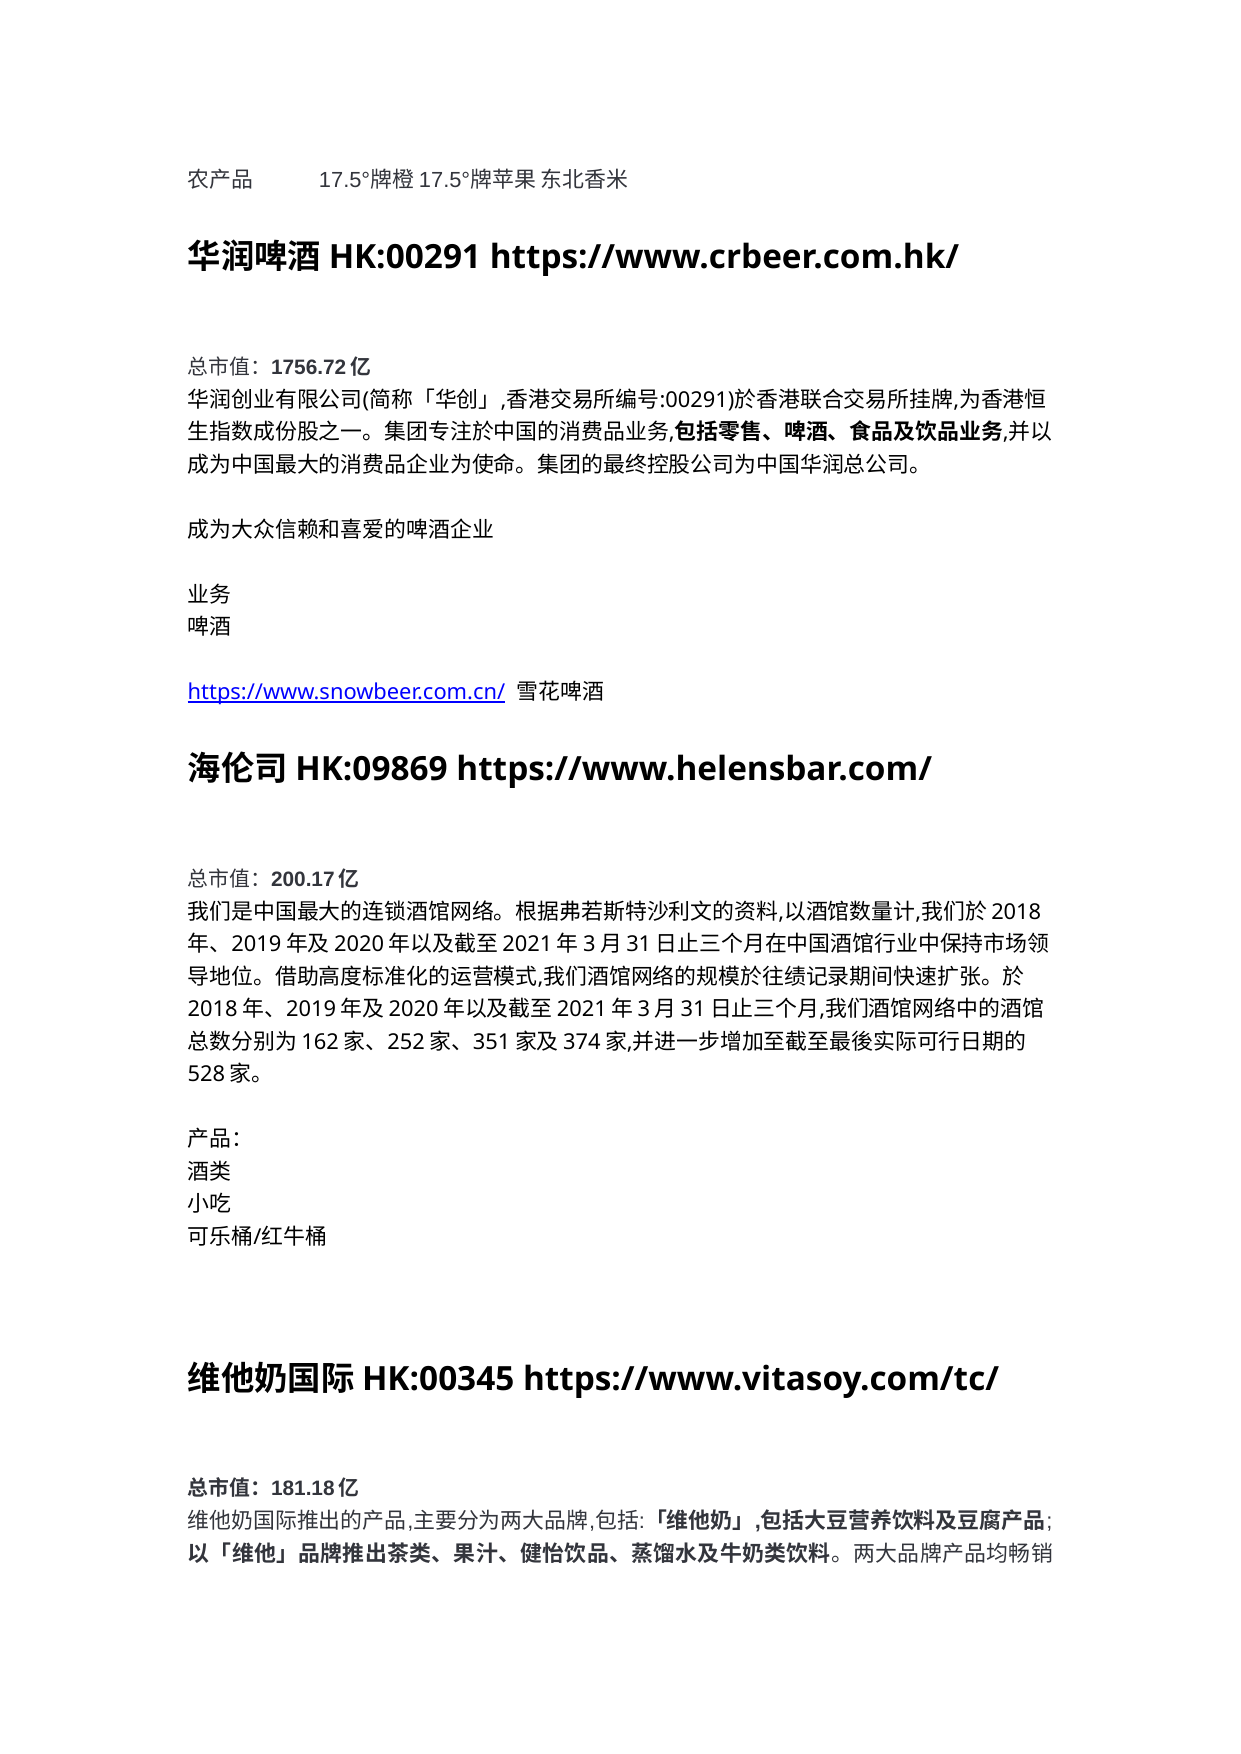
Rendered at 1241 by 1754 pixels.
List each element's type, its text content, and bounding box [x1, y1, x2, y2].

text 农产品 17.5°牌橙 17.5°牌苹果 东北香米 [187, 162, 1053, 194]
text 成为大众信赖和喜爱的啤酒企业 [187, 511, 1053, 544]
text 华润创业有限公司(简称「华创」,香港交易所编号:00291)於香港联合交易所挂牌,为香港恒生指数成份股之一。集团专注於中国的消费品业务,包括零售、啤酒、食品及饮品业务,并以成为中国最大的消费品企业为使命。集团的最终控股公司为中国华润总公司。 [187, 381, 1053, 479]
subtitle 维他奶国际 HK:00345 https://www.vitasoy.com/tc/ [187, 1343, 1053, 1408]
subtitle 海伦司 HK:09869 https://www.helensbar.com/ [187, 733, 1053, 798]
text 总市值：181.18亿 [187, 1470, 1053, 1503]
text 小吃 [187, 1186, 1053, 1218]
text 可乐桶/红牛桶 [187, 1218, 1053, 1251]
text 酒类 [187, 1153, 1053, 1186]
text 总市值：200.17亿 [187, 861, 1053, 893]
text 业务 [187, 576, 1053, 609]
subtitle 华润啤酒 HK:00291 https://www.crbeer.com.hk/ [187, 222, 1053, 287]
text 总市值：1756.72亿 [187, 349, 1053, 381]
text 我们是中国最大的连锁酒馆网络。根据弗若斯特沙利文的资料,以酒馆数量计,我们於2018年、2019年及2020年以及截至2021年3月31日止三个月在中国酒馆行业中保持市场领导地位。借助高度标准化的运营模式,我们酒馆网络的规模於往绩记录期间快速扩张。於2018年、2019年及2020年以及截至2021年3月31日止三个月,我们酒馆网络中的酒馆总数分别为162家、252家、351家及374家,并进一步增加至截至最後实际可行日期的528家。 [187, 893, 1053, 1088]
text https://www.snowbeer.com.cn/ 雪花啤酒 [187, 674, 1053, 706]
text 产品： [187, 1121, 1053, 1153]
text 啤酒 [187, 609, 1053, 641]
